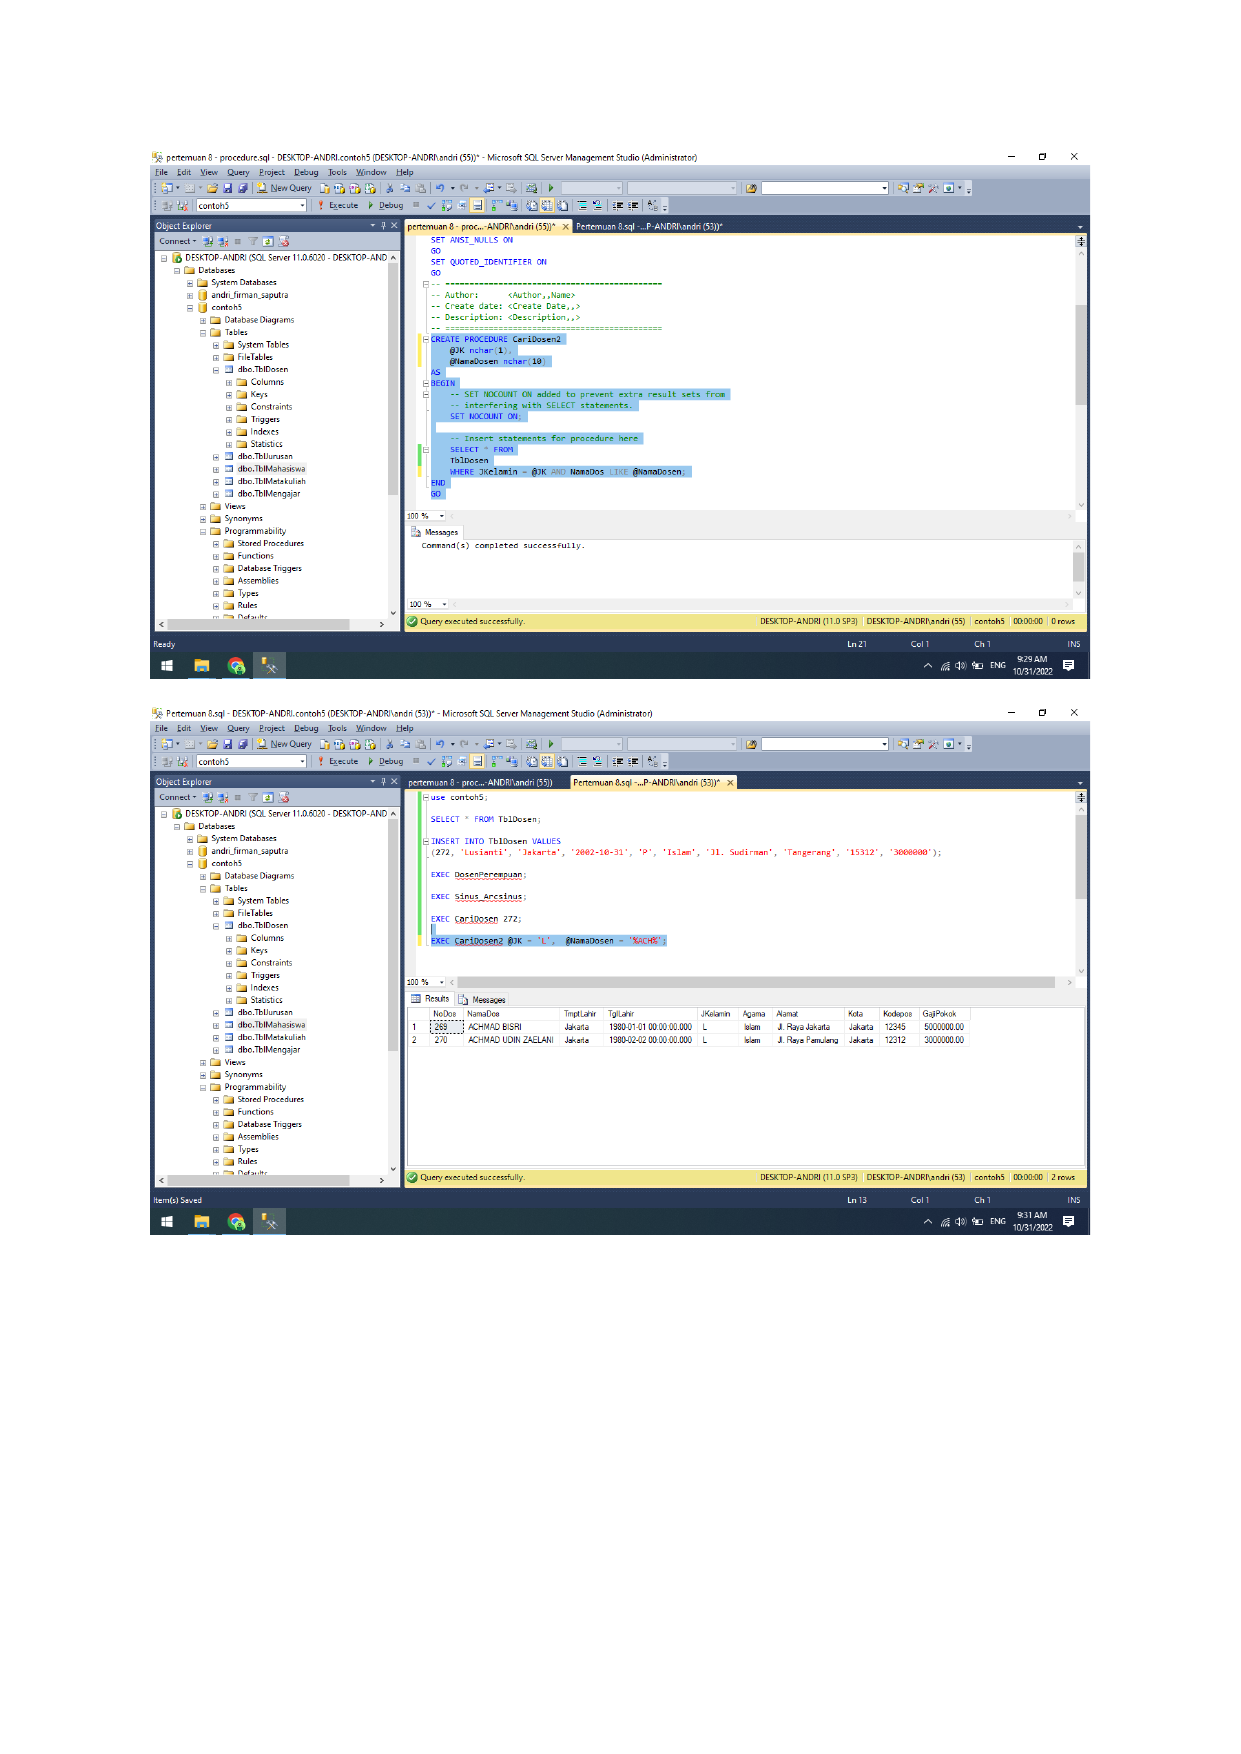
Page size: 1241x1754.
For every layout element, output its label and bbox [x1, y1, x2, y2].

picture [150, 150, 1091, 679]
picture [150, 705, 1091, 1235]
